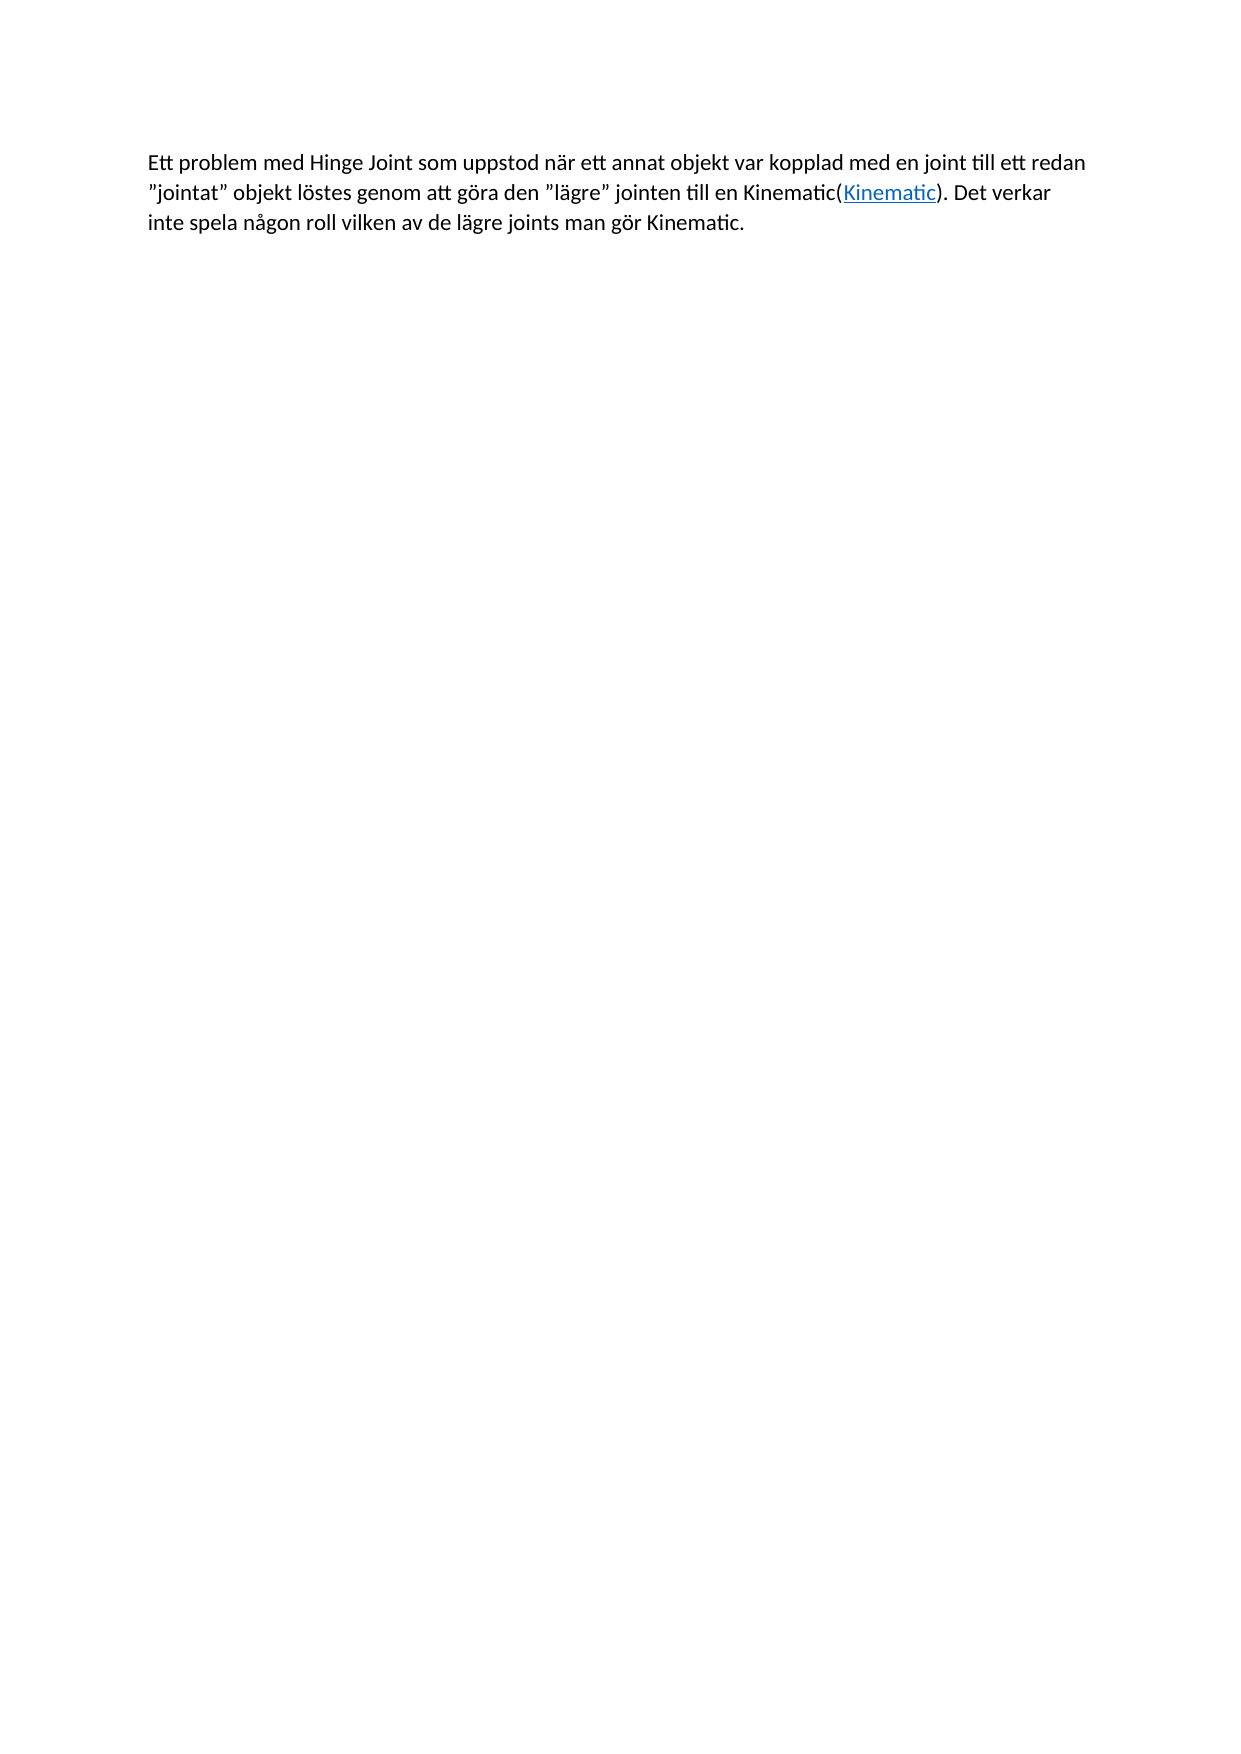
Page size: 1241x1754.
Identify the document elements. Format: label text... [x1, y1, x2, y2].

text Ett problem med Hinge Joint som uppstod när ett annat objekt var kopplad med en joint till ett redan ”jointat” objekt löstes genom att göra den ”lägre” jointen till en Kinematic(Kinematic). Det verkar inte spela någon roll vilken av de lägre joints man gör Kinematic. [148, 148, 1093, 236]
